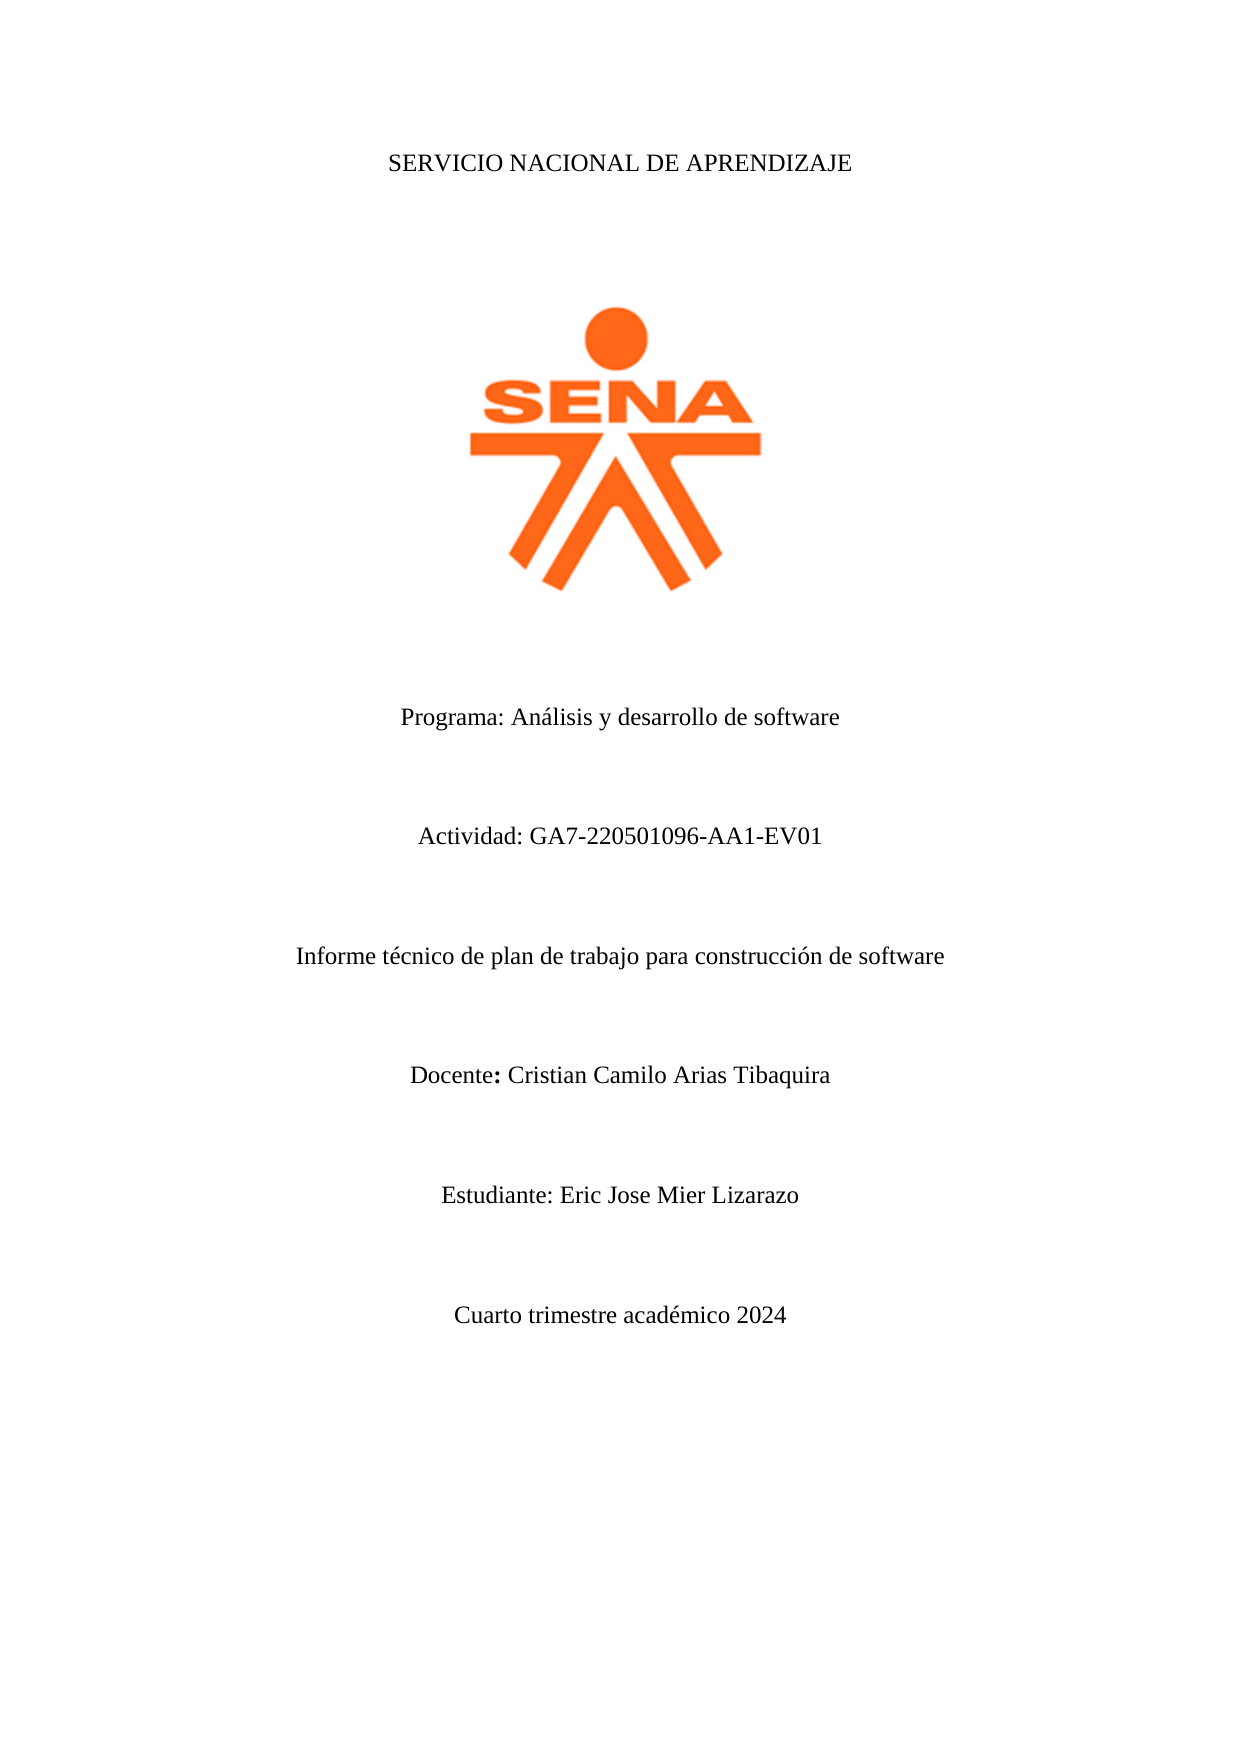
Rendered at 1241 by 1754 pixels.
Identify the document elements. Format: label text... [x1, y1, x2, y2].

text Cuarto trimestre académico 2024 [177, 1300, 1063, 1328]
text Programa: Análisis y desarrollo de software [177, 702, 1063, 731]
text Actividad: GA7-220501096-AA1-EV01 [177, 821, 1063, 850]
text Informe técnico de plan de trabajo para construcción de software [177, 941, 1063, 970]
text Estudiante: Eric Jose Mier Lizarazo [177, 1180, 1063, 1209]
text Docente: Cristian Camilo Arias Tibaquira [177, 1061, 1063, 1089]
picture [410, 267, 830, 611]
text SERVICIO NACIONAL DE APRENDIZAJE [177, 148, 1063, 176]
